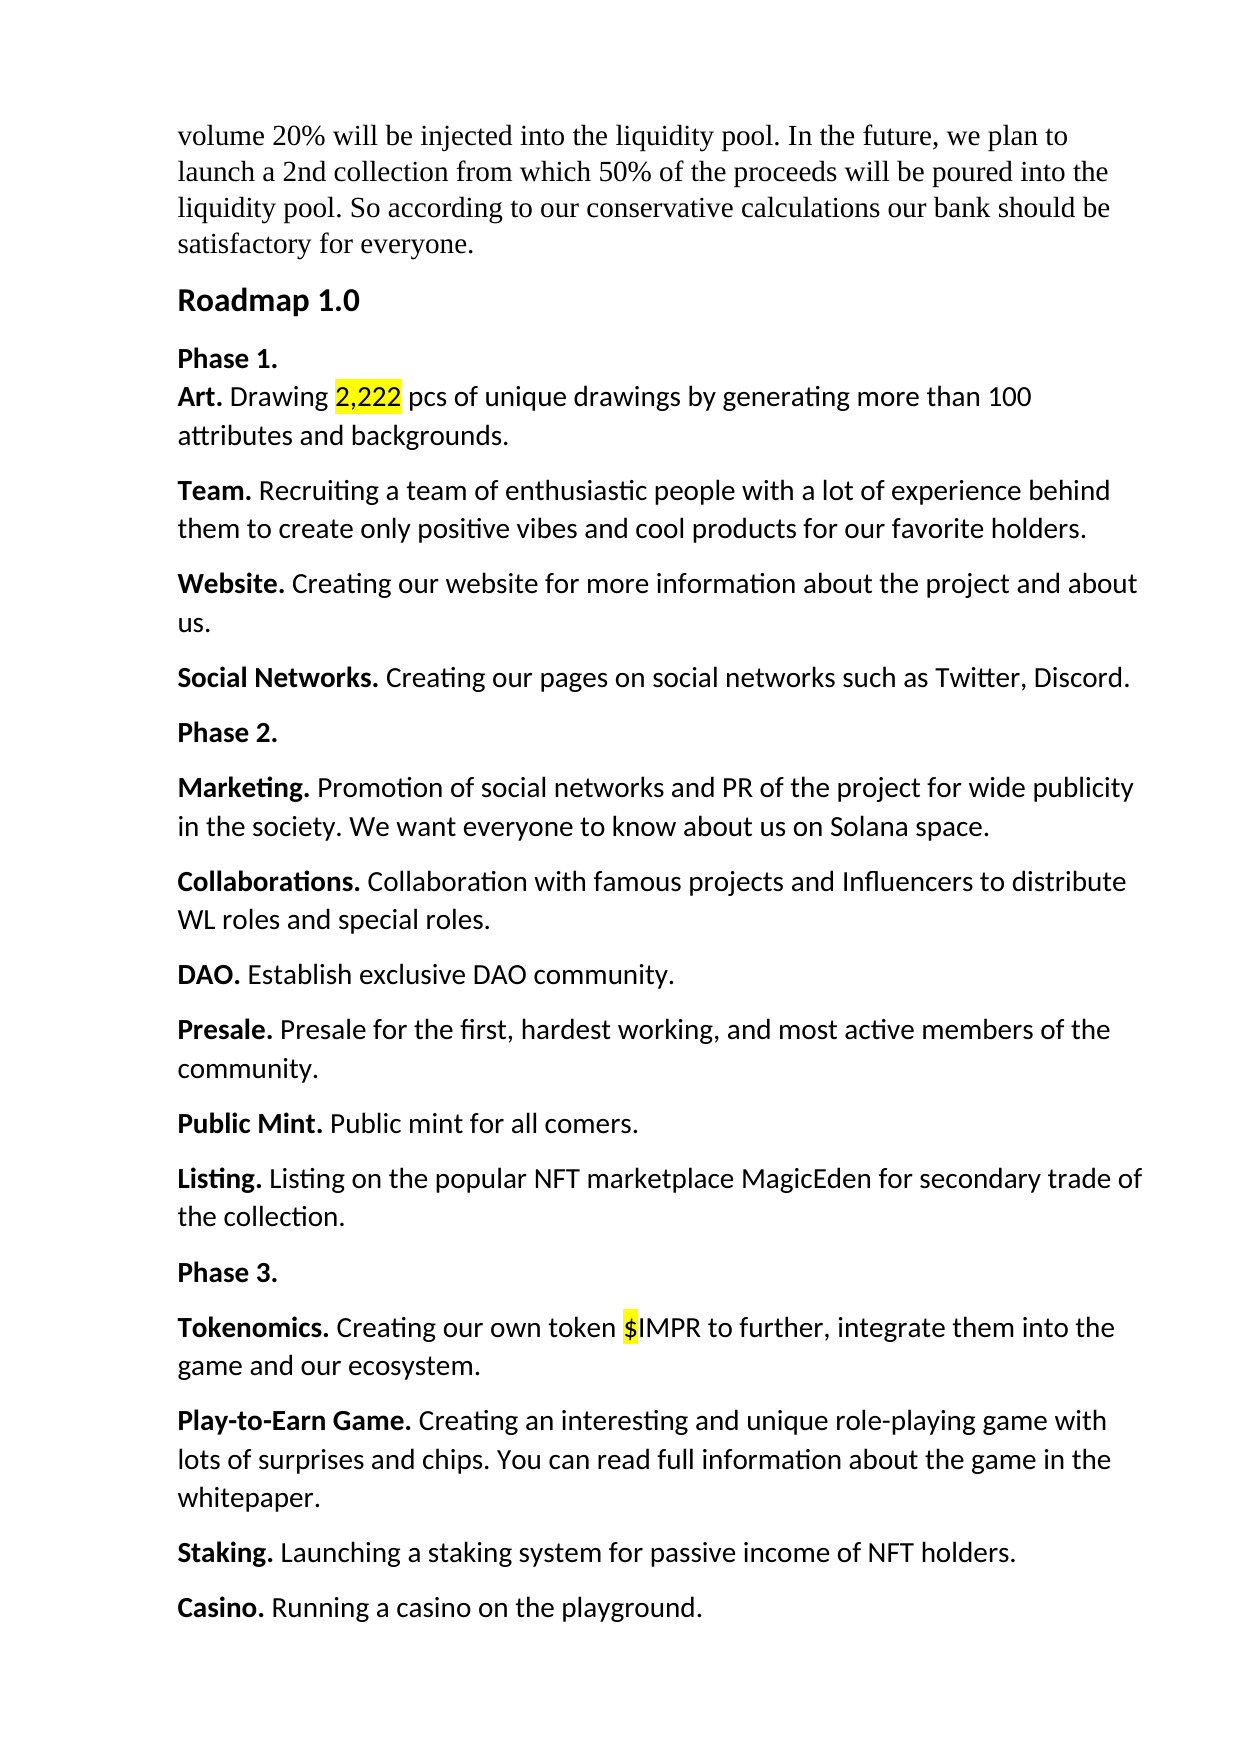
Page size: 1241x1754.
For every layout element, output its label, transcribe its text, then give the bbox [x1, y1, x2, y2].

text Listing. Listing on the popular NFT marketplace MagicEden for secondary trade of the collection. [177, 1160, 1152, 1234]
text Staking. Launching a staking system for passive income of NFT holders. [177, 1534, 1152, 1570]
text Collaborations. Collaboration with famous projects and Influencers to distribute WL roles and special roles. [177, 863, 1152, 937]
text DAO. Establish exclusive DAO community. [177, 956, 1152, 992]
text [177, 118, 1152, 260]
text Team. Recruiting a team of enthusiastic people with a lot of experience behind them to create only positive vibes and cool products for our favorite holders. [177, 472, 1152, 546]
text Social Networks. Creating our pages on social networks such as Twitter, Discord. [177, 659, 1152, 695]
text Public Mint. Public mint for all comers. [177, 1105, 1152, 1141]
text Casino. Running a casino on the playground. [177, 1589, 1152, 1625]
text Phase 1. Art. Drawing 2,222 pcs of unique drawings by generating more than 100 attributes and backgrounds. [177, 340, 1152, 452]
text Tokenomics. Creating our own token $IMPR to further, integrate them into the game and our ecosystem. [177, 1309, 1152, 1383]
text Marketing. Promotion of social networks and PR of the project for wide publicity in the society. We want everyone to know about us on Solana space. [177, 769, 1152, 843]
text Play-to-Earn Game. Creating an interesting and unique role-playing game with lots of surprises and chips. You can read full information about the game in the whitepaper. [177, 1402, 1152, 1515]
text Phase 3. [177, 1254, 1152, 1289]
text Website. Creating our website for more information about the project and about us. [177, 566, 1152, 639]
text Roadmap 1.0 [177, 279, 1152, 320]
text Phase 2. [177, 714, 1152, 750]
text Presale. Presale for the first, hardest working, and most active members of the community. [177, 1011, 1152, 1086]
